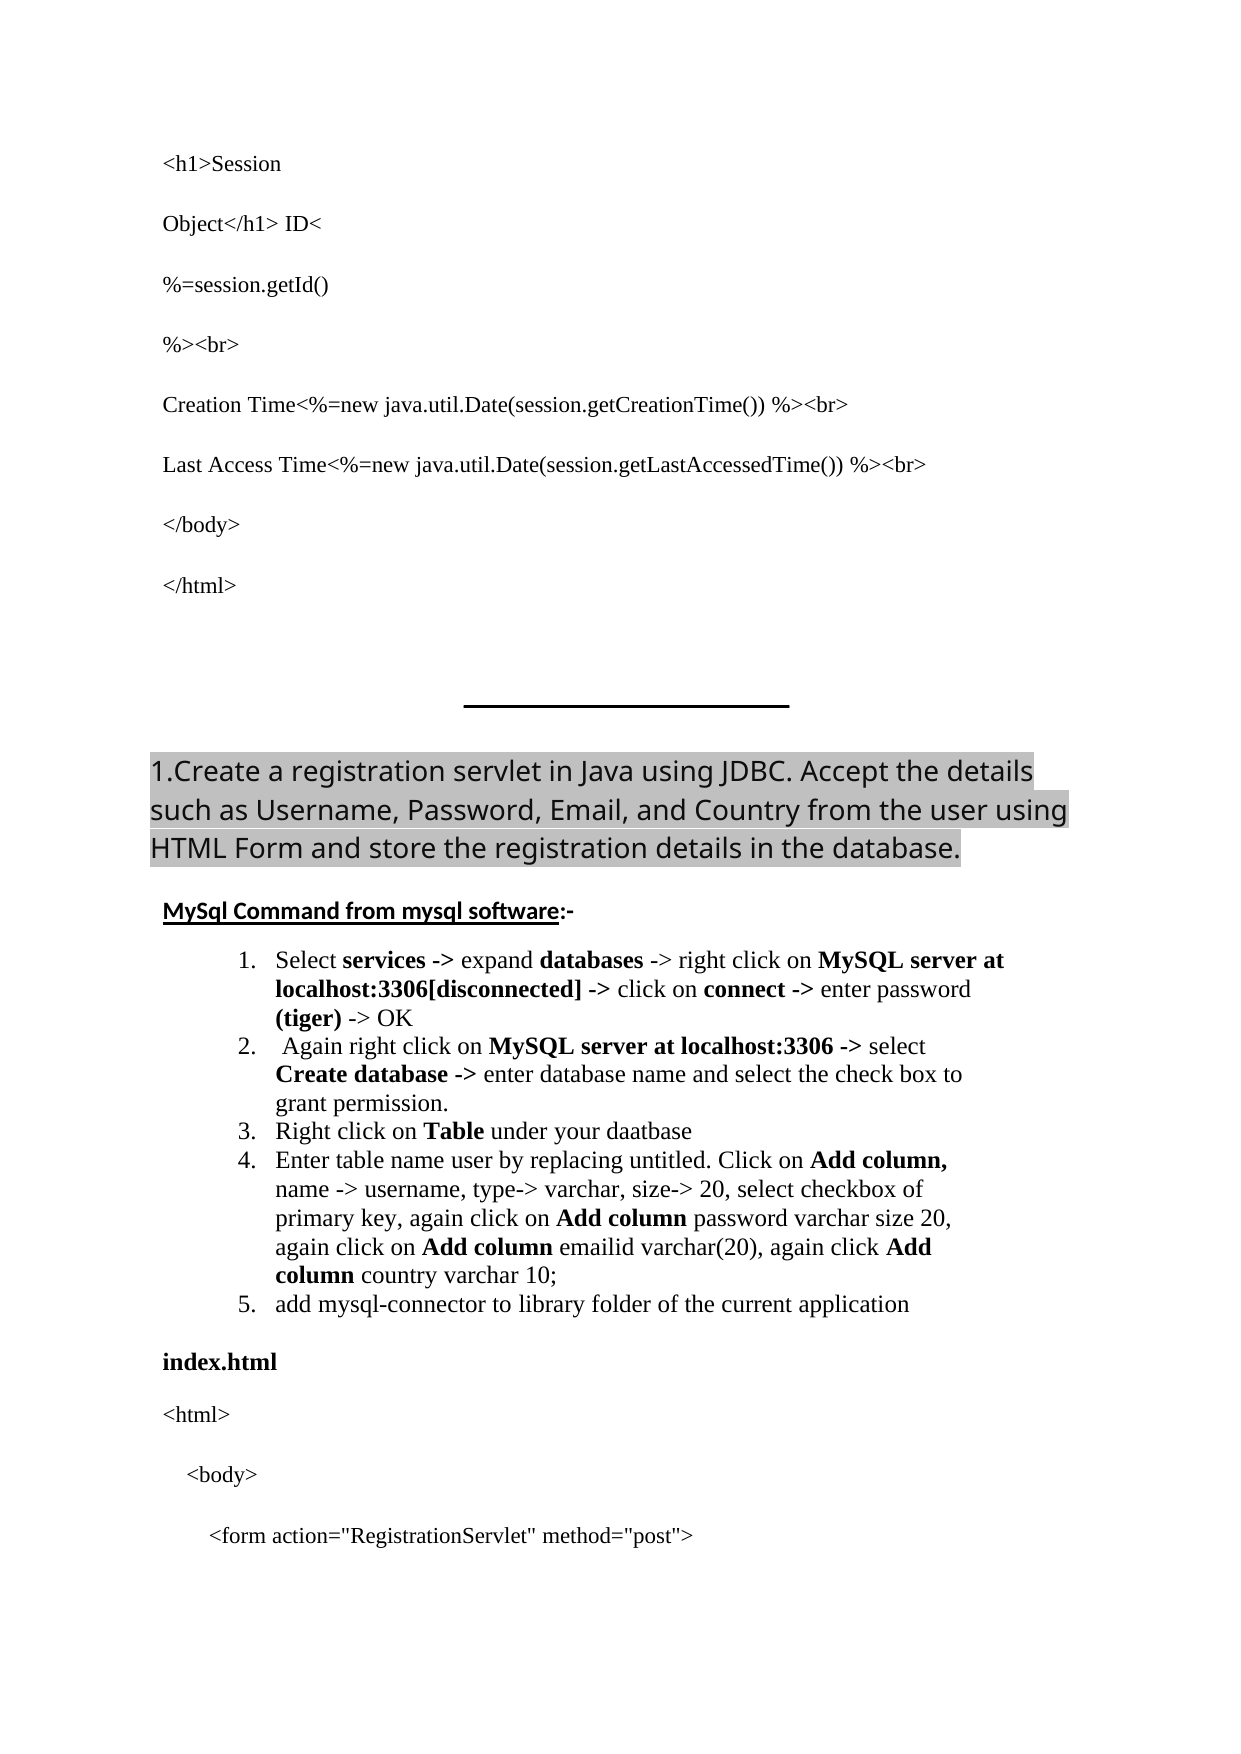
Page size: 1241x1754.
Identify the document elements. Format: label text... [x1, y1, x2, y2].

list Right click on Table under your daatbase [238, 1117, 1090, 1145]
list Enter table name user by replacing untitled. Click on Add column, name -> username, type-> varchar, size-> 20, select checkbox of primary key, again click on Add column password varchar size 20, again click on Add column emailid varchar(20), again click Add column country varchar 10; [238, 1145, 1003, 1289]
text <html> [162, 1401, 1090, 1427]
text 1.Create a registration servlet in Java using JDBC. Accept the details such as Username, Password, Email, and Country from the user using HTML Form and store the registration details in the database. [150, 752, 1090, 867]
list Again right click on MySQL server at localhost:3306 -> select Create database -> enter database name and select the check box to grant permission. [238, 1032, 983, 1116]
text <form action="RegistrationServlet" method="post"> [208, 1522, 1090, 1548]
list Select services -> expand databases -> right click on MySQL server at localhost:3306[disconnected] -> click on connect -> enter password (tiger) -> OK [238, 945, 1007, 1031]
list add mysql-connector to library folder of the current application [238, 1289, 1090, 1318]
text Last Access Time<%=new java.util.Date(session.getLastAccessedTime()) %><br> [162, 452, 1090, 478]
text MySql Command from mysql software:- [162, 896, 1090, 926]
text <body> [186, 1461, 1090, 1488]
text Creation Time<%=new java.util.Date(session.getCreationTime()) %><br> [162, 392, 1090, 418]
text </body> [162, 512, 1090, 538]
text </html> [162, 572, 1090, 598]
subtitle index.html [162, 1347, 1090, 1375]
text ____________ [162, 651, 1090, 713]
text <h1>Session Object</h1> ID<%=session.getId() %><br> [162, 150, 371, 358]
